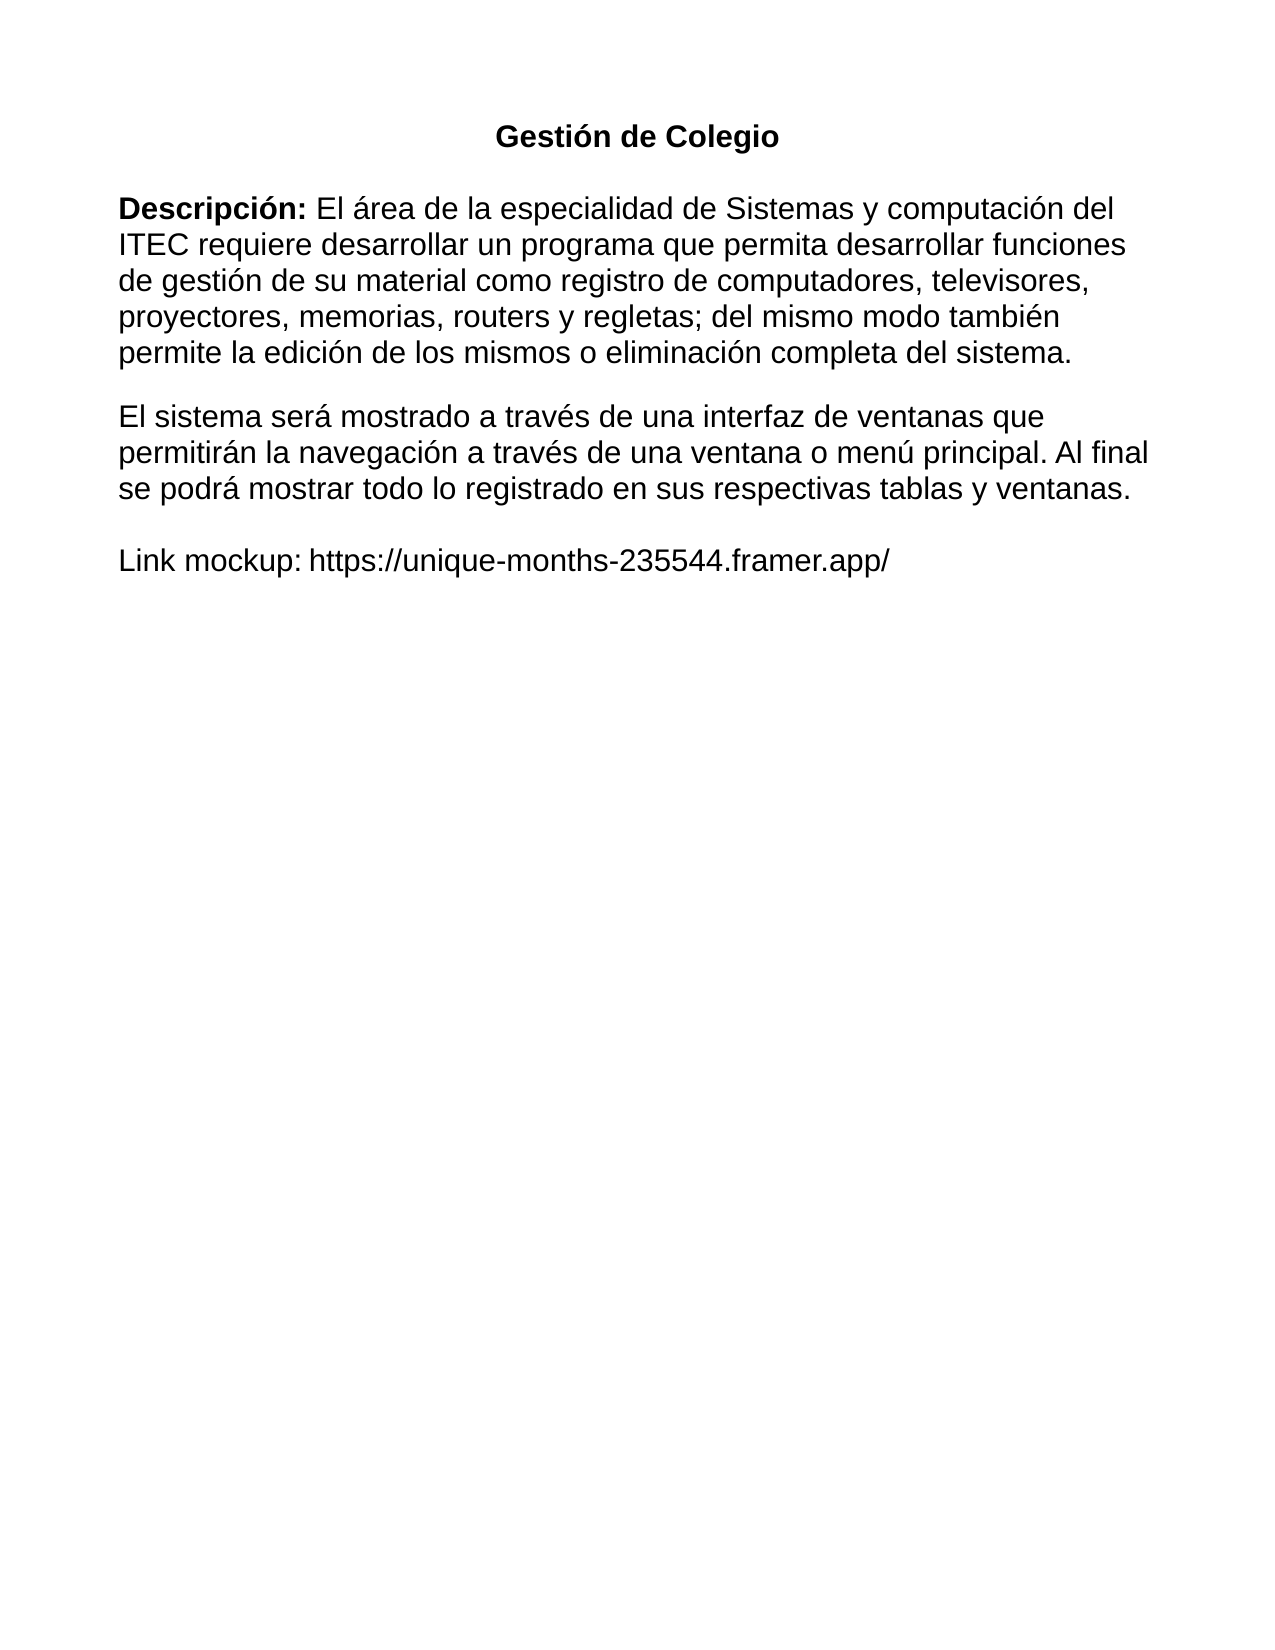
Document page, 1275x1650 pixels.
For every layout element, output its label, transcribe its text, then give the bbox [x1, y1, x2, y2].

text El sistema será mostrado a través de una interfaz de ventanas que permitirán la navegación a través de una ventana o menú principal. Al final se podrá mostrar todo lo registrado en sus respectivas tablas y ventanas. [118, 398, 1157, 506]
text Descripción: El área de la especialidad de Sistemas y computación del ITEC requiere desarrollar un programa que permita desarrollar funciones de gestión de su material como registro de computadores, televisores, proyectores, memorias, routers y regletas; del mismo modo también permite la edición de los mismos o eliminación completa del sistema. [118, 190, 1157, 370]
text Link mockup: https://unique-months-235544.framer.app/ [118, 542, 1157, 578]
text Gestión de Colegio [118, 118, 1157, 154]
